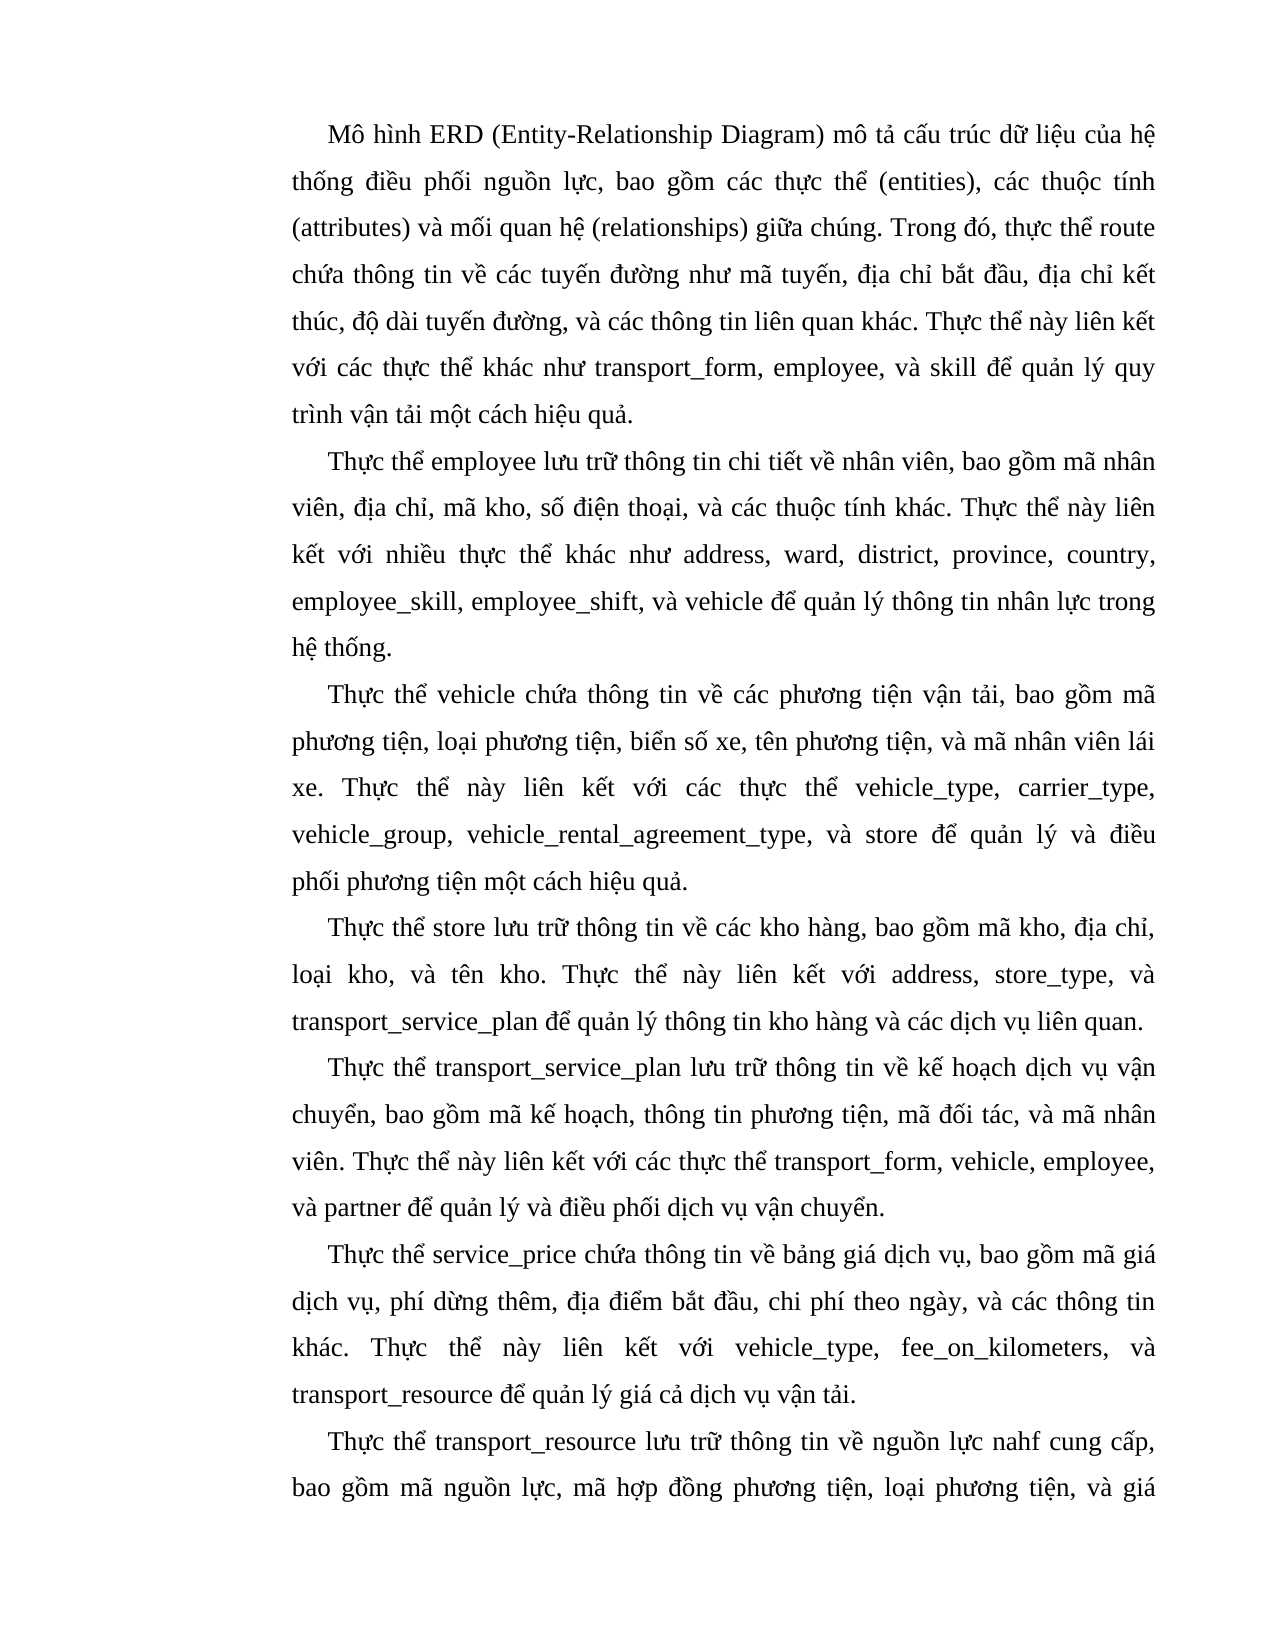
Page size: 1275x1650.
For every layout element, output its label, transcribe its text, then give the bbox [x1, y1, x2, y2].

text Mô hình ERD (Entity-Relationship Diagram) mô tả cấu trúc dữ liệu của hệ thống điều phối nguồn lực, bao gồm các thực thể (entities), các thuộc tính (attributes) và mối quan hệ (relationships) giữa chúng. Trong đó, thực thể route chứa thông tin về các tuyến đường như mã tuyến, địa chỉ bắt đầu, địa chỉ kết thúc, độ dài tuyến đường, và các thông tin liên quan khác. Thực thể này liên kết với các thực thể khác như transport_form, employee, và skill để quản lý quy trình vận tải một cách hiệu quả. [292, 118, 1157, 429]
text Thực thể service_price chứa thông tin về bảng giá dịch vụ, bao gồm mã giá dịch vụ, phí dừng thêm, địa điểm bắt đầu, chi phí theo ngày, và các thông tin khác. Thực thể này liên kết với vehicle_type, fee_on_kilometers, và transport_resource để quản lý giá cả dịch vụ vận tải. [292, 1238, 1157, 1409]
text Thực thể transport_service_plan lưu trữ thông tin về kế hoạch dịch vụ vận chuyển, bao gồm mã kế hoạch, thông tin phương tiện, mã đối tác, và mã nhân viên. Thực thể này liên kết với các thực thể transport_form, vehicle, employee, và partner để quản lý và điều phối dịch vụ vận chuyển. [292, 1051, 1157, 1223]
text Thực thể vehicle chứa thông tin về các phương tiện vận tải, bao gồm mã phương tiện, loại phương tiện, biển số xe, tên phương tiện, và mã nhân viên lái xe. Thực thể này liên kết với các thực thể vehicle_type, carrier_type, vehicle_group, vehicle_rental_agreement_type, và store để quản lý và điều phối phương tiện một cách hiệu quả. [292, 678, 1157, 896]
text Thực thể employee lưu trữ thông tin chi tiết về nhân viên, bao gồm mã nhân viên, địa chỉ, mã kho, số điện thoại, và các thuộc tính khác. Thực thể này liên kết với nhiều thực thể khác như address, ward, district, province, country, employee_skill, employee_shift, và vehicle để quản lý thông tin nhân lực trong hệ thống. [292, 445, 1157, 663]
text Thực thể store lưu trữ thông tin về các kho hàng, bao gồm mã kho, địa chỉ, loại kho, và tên kho. Thực thể này liên kết với address, store_type, và transport_service_plan để quản lý thông tin kho hàng và các dịch vụ liên quan. [292, 911, 1157, 1036]
